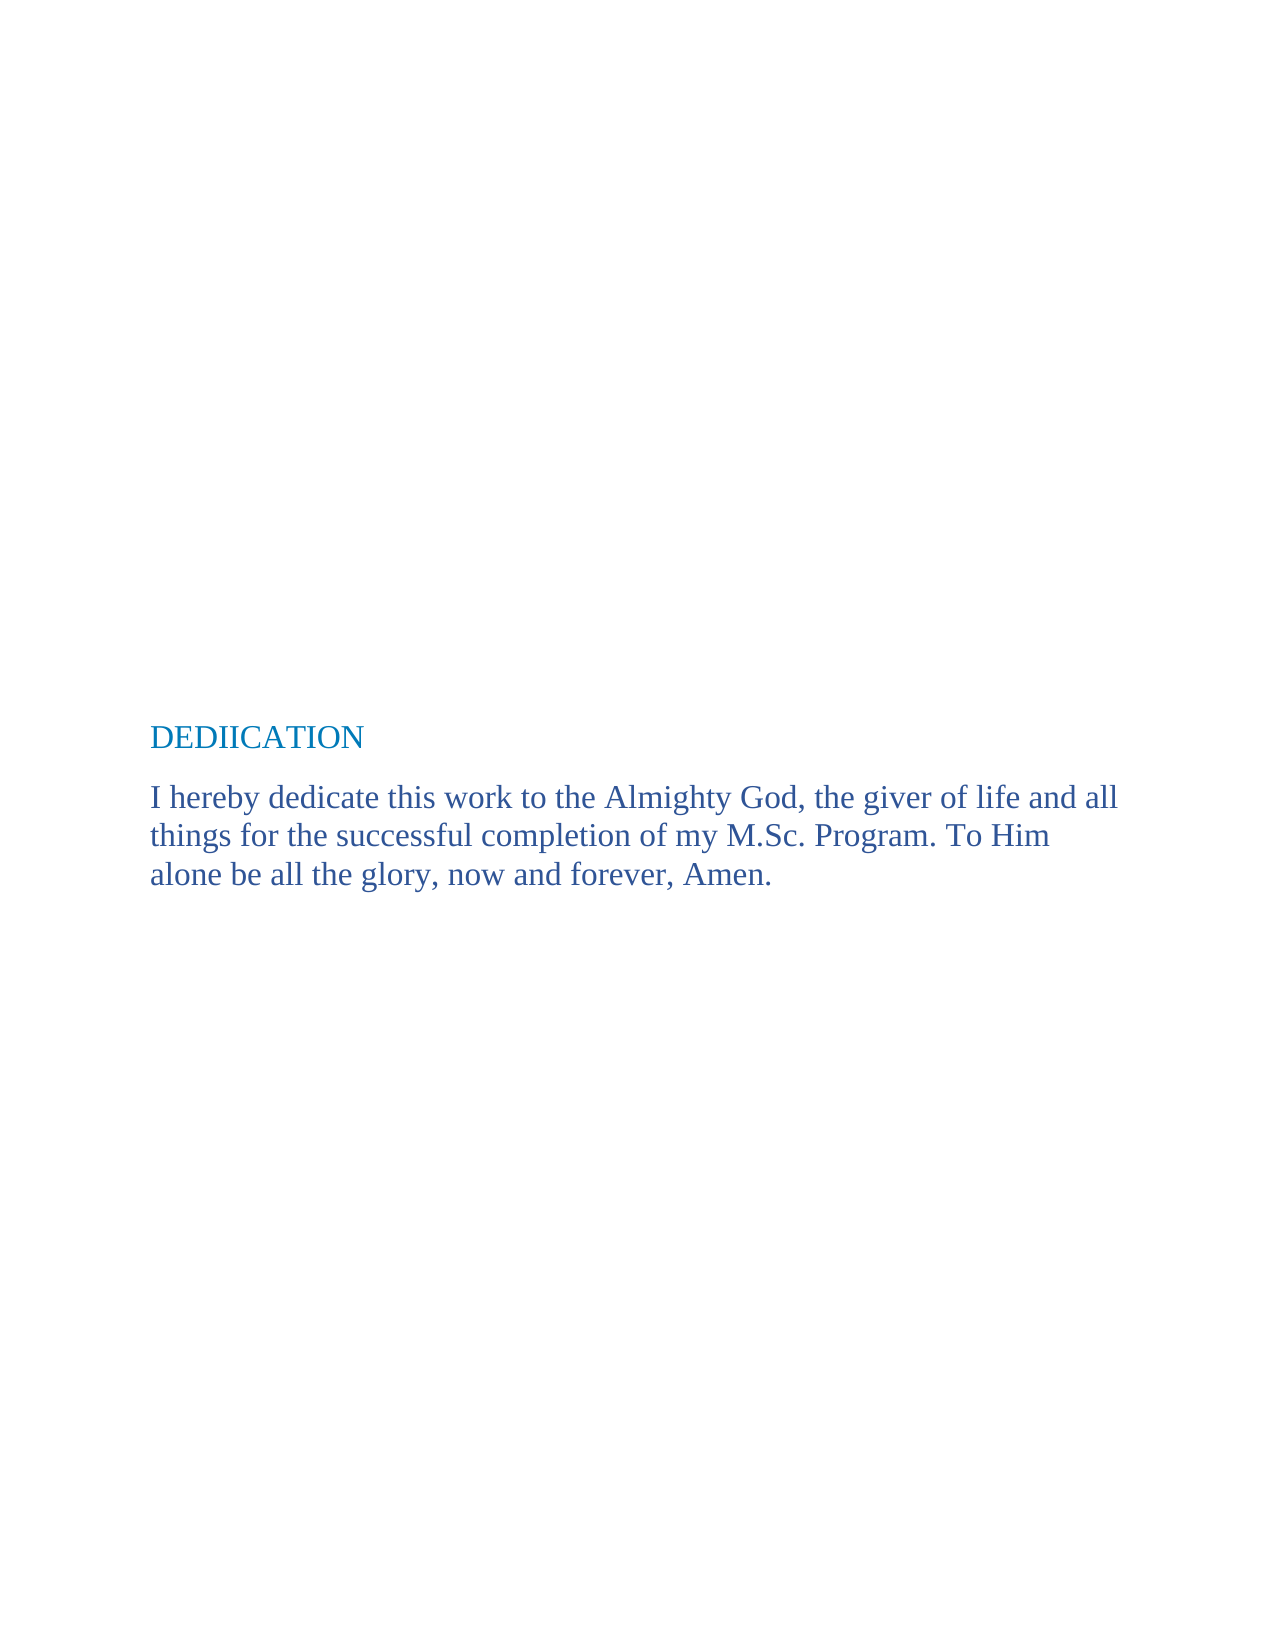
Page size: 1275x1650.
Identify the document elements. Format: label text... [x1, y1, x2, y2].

subtitle I hereby dedicate this work to the Almighty God, the giver of life and all things for the successful completion of my M.Sc. Program. To Him alone be all the glory, now and forever, Amen. [150, 777, 1125, 892]
subtitle DEDIICATION [150, 718, 1125, 756]
